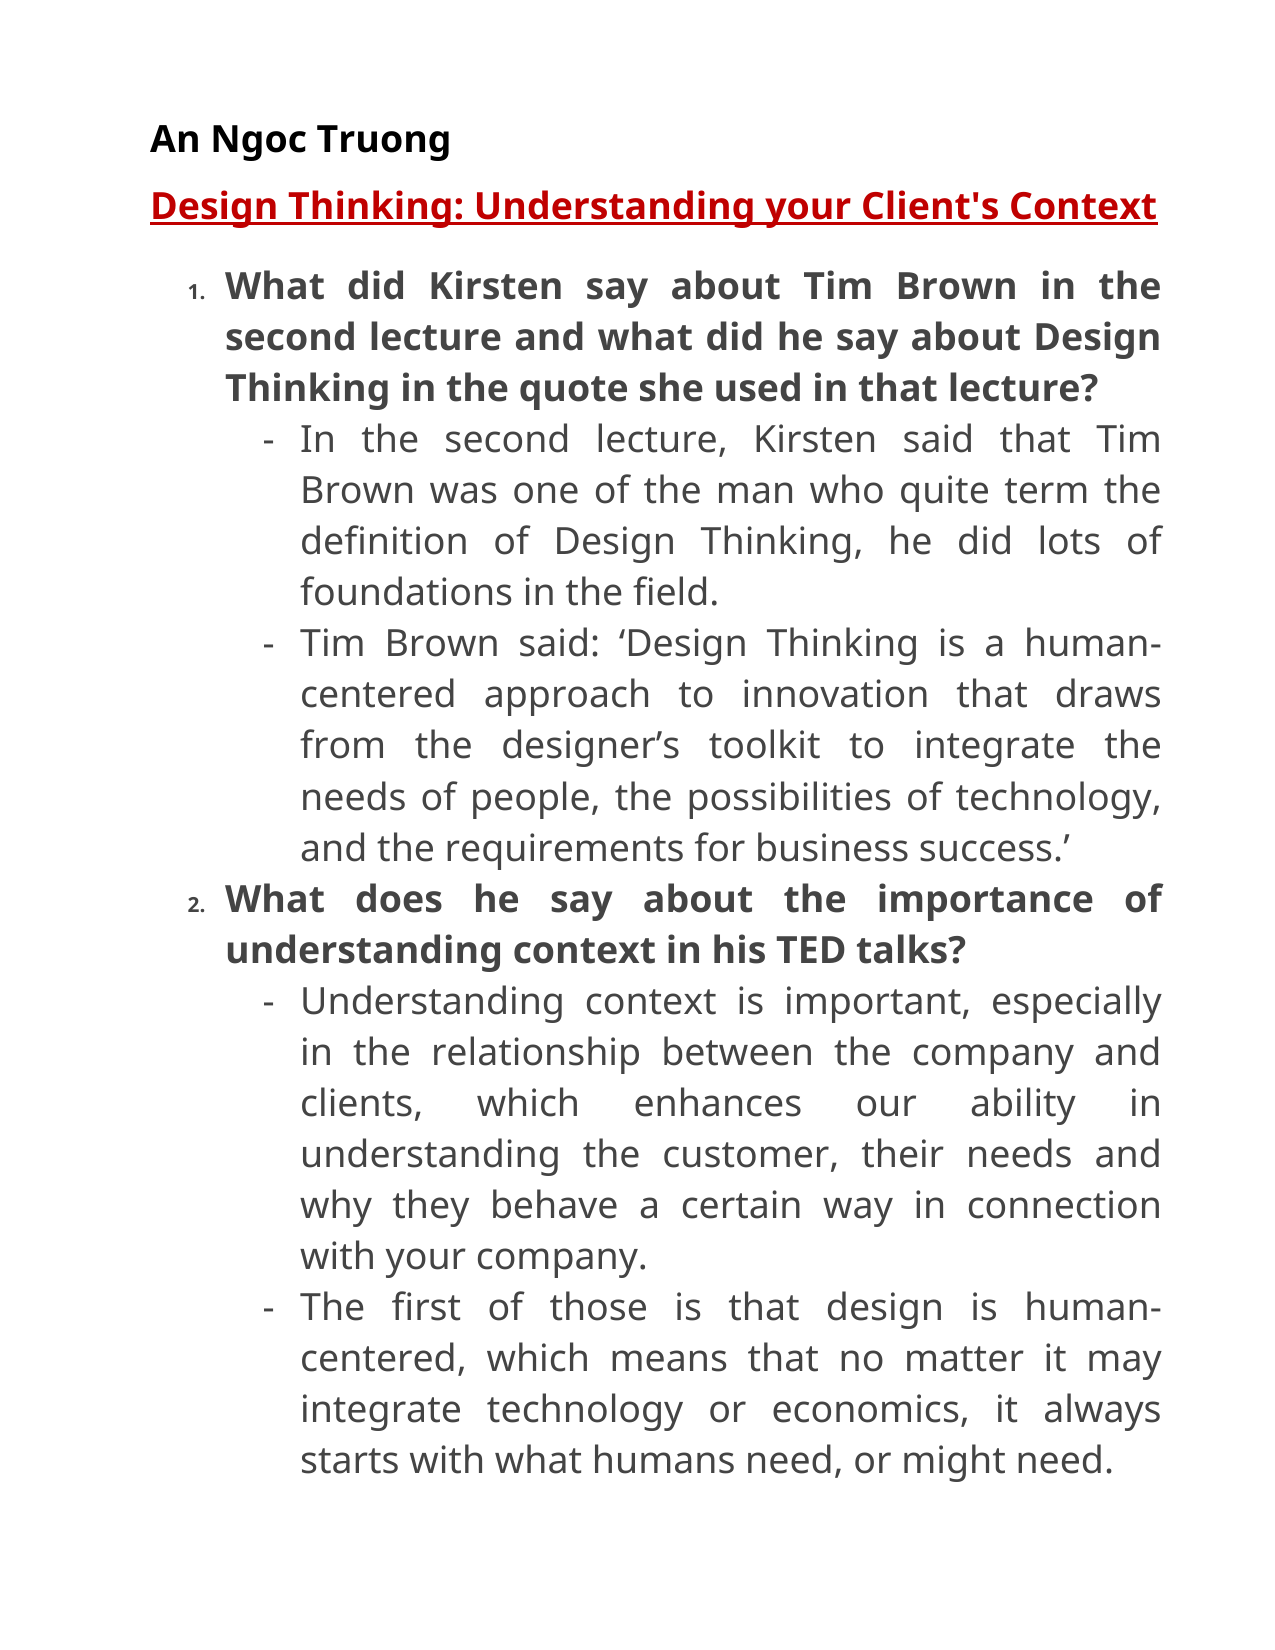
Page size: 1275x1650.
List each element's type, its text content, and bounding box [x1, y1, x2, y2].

list The first of those is that design is human-centered, which means that no matter it may integrate technology or economics, it always starts with what humans need, or might need. [262, 1280, 1162, 1484]
list Tim Brown said: ‘Design Thinking is a human-centered approach to innovation that draws from the designer’s toolkit to integrate the needs of people, the possibilities of technology, and the requirements for business success.’ [262, 617, 1162, 872]
list In the second lecture, Kirsten said that Tim Brown was one of the man who quite term the definition of Design Thinking, he did lots of foundations in the field. [262, 412, 1162, 617]
text An Ngoc Truong [150, 112, 1162, 163]
list Understanding context is important, especially in the relationship between the company and clients, which enhances our ability in understanding the customer, their needs and why they behave a certain way in connection with your company. [262, 974, 1162, 1280]
list What did Kirsten say about Tim Brown in the second lecture and what did he say about Design Thinking in the quote she used in that lecture? [187, 259, 1162, 412]
list What does he say about the importance of understanding context in his TED talks? [187, 872, 1162, 974]
text Design Thinking: Understanding your Client's Context [150, 179, 1162, 230]
